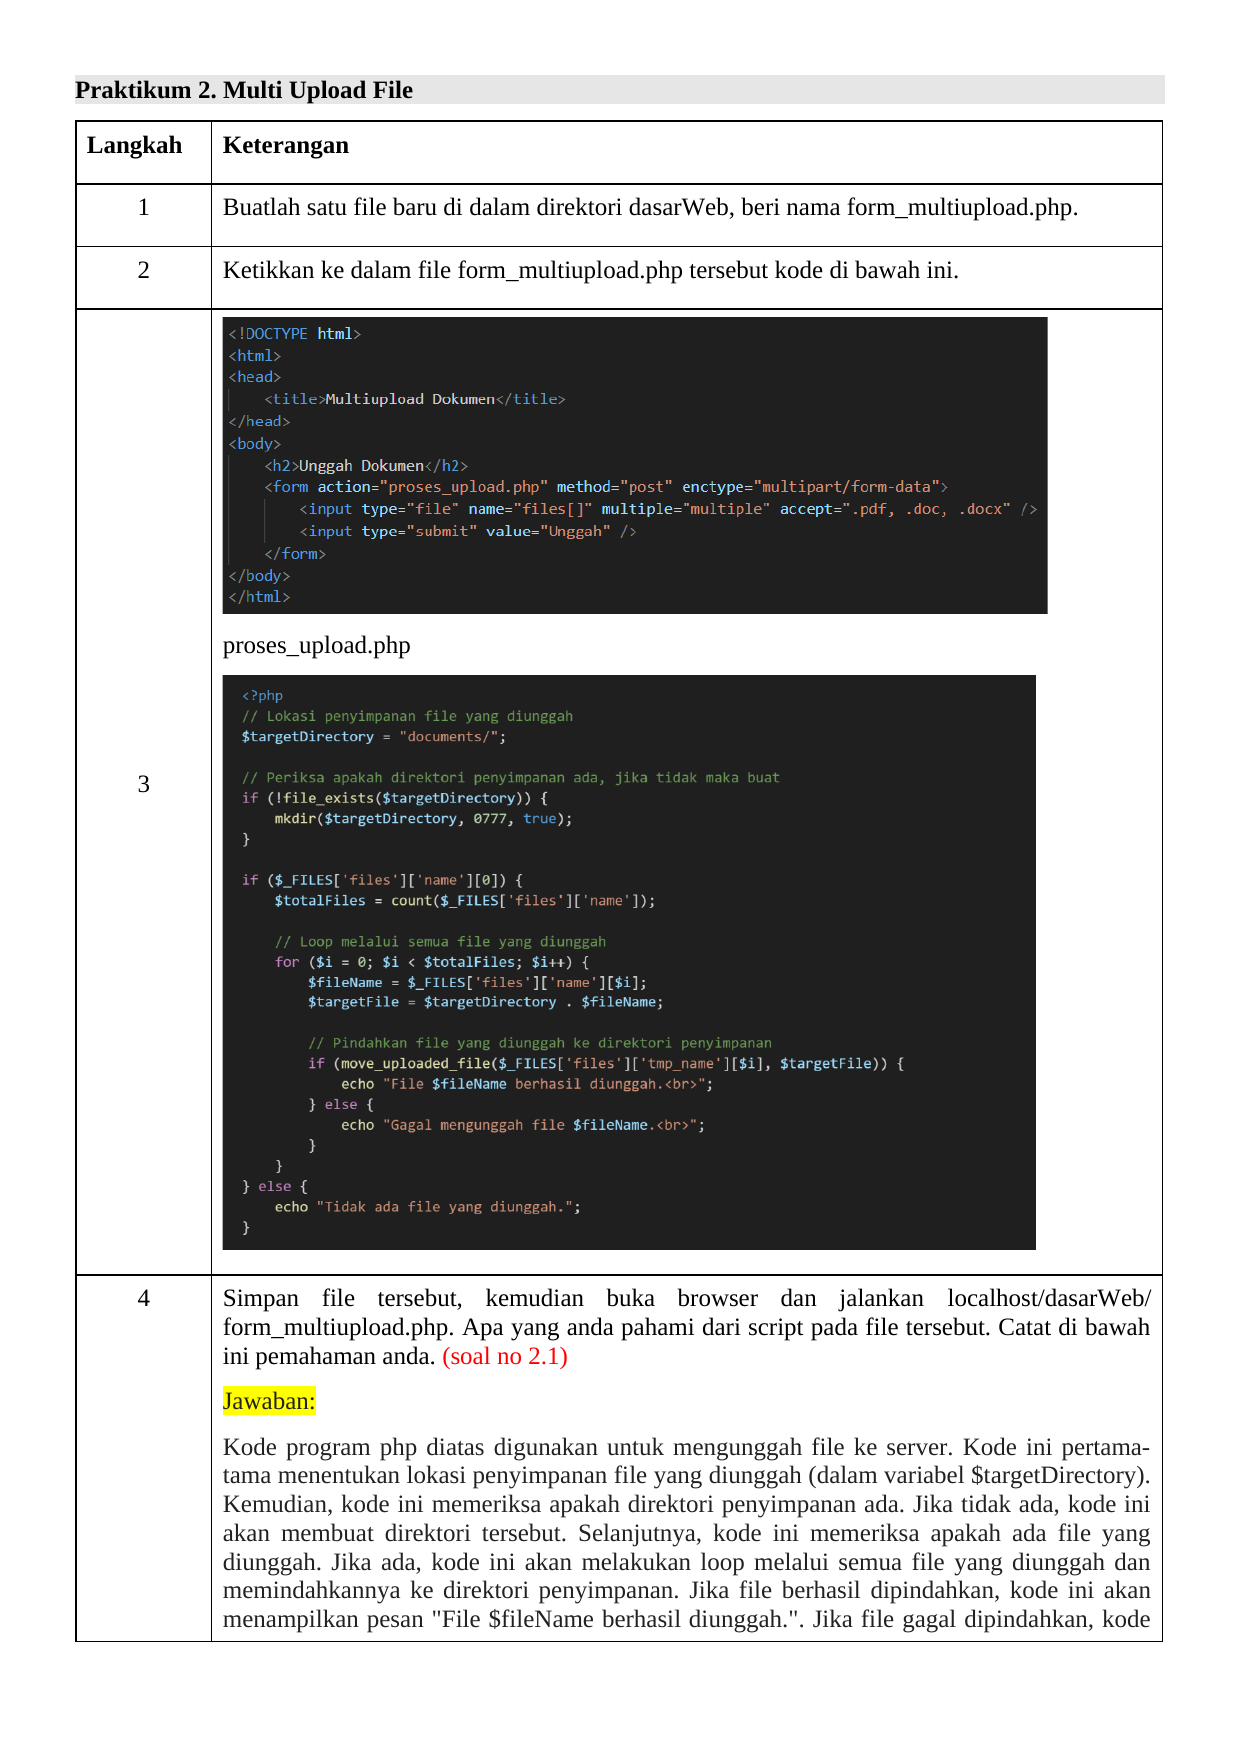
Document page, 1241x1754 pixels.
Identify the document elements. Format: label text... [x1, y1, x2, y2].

text Praktikum 2. Multi Upload File [75, 75, 1165, 104]
table_header Langkah [77, 122, 211, 183]
table_cell Buatlah satu file baru di dalam direktori dasarWeb, beri nama form_multiupload.php. [212, 185, 1162, 246]
table_cell 4 [77, 1276, 211, 1641]
table_cell 3 [77, 310, 211, 1274]
table_cell 1 [77, 185, 211, 246]
table_cell Ketikkan ke dalam file form_multiupload.php tersebut kode di bawah ini. [212, 247, 1162, 308]
table_header Keterangan [212, 122, 1162, 183]
table_cell proses_upload.php [212, 310, 1162, 1274]
table_cell 2 [77, 247, 211, 308]
picture [222, 675, 1036, 1250]
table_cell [212, 1276, 1162, 1641]
picture [222, 317, 1048, 614]
